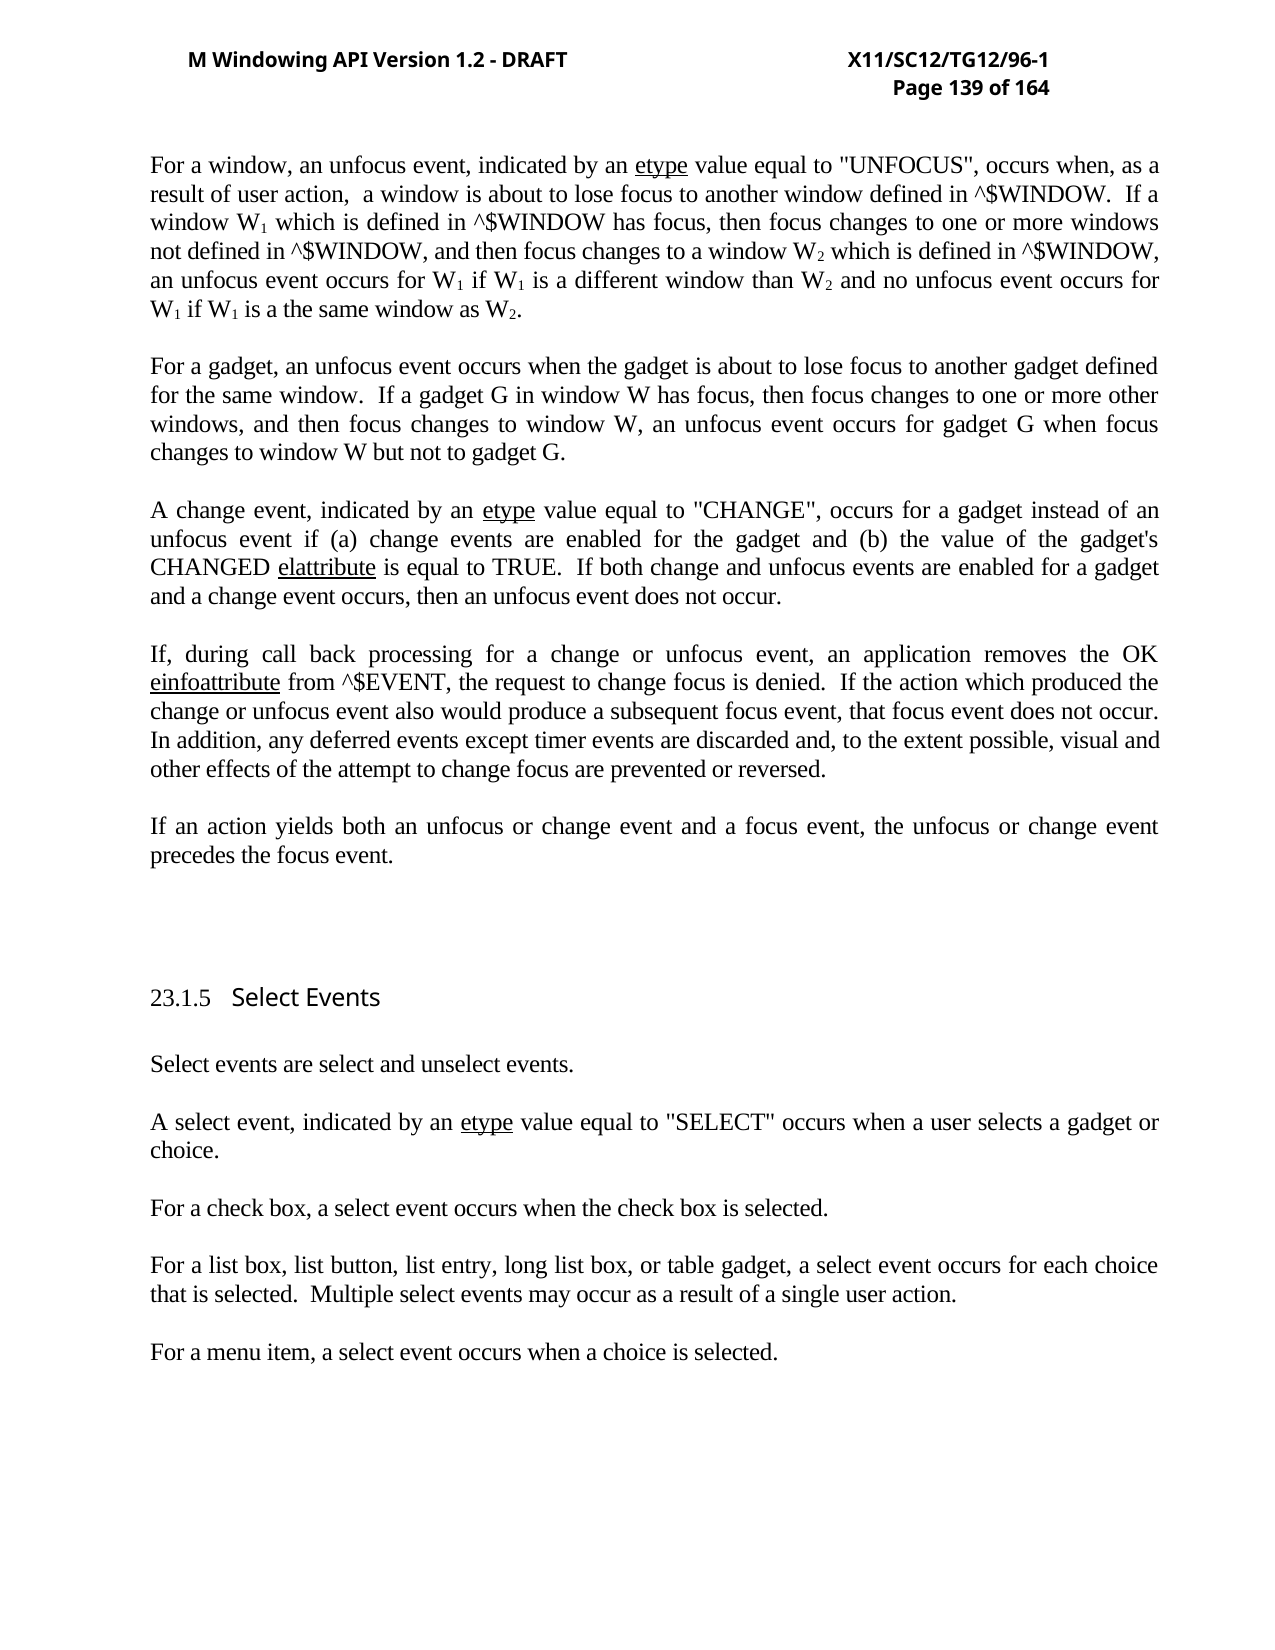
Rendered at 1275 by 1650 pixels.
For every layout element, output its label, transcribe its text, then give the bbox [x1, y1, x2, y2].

list Select Events [150, 980, 1160, 1014]
text A change event, indicated by an etype value equal to "CHANGE", occurs for a gadget instead of an unfocus event if (a) change events are enabled for the gadget and (b) the value of the gadget's CHANGED elattribute is equal to TRUE. If both change and unfocus events are enabled for a gadget and a change event occurs, then an unfocus event does not occur. [150, 495, 1160, 610]
text Select events are select and unselect events. [150, 1049, 1160, 1078]
text If, during call back processing for a change or unfocus event, an application removes the OK einfoattribute from ^$EVENT, the request to change focus is denied. If the action which produced the change or unfocus event also would produce a subsequent focus event, that focus event does not occur. In addition, any deferred events except timer events are discarded and, to the extent possible, visual and other effects of the attempt to change focus are prevented or reversed. [150, 639, 1160, 782]
text For a gadget, an unfocus event occurs when the gadget is about to lose focus to another gadget defined for the same window. If a gadget G in window W has focus, then focus changes to one or more other windows, and then focus changes to window W, an unfocus event occurs for gadget G when focus changes to window W but not to gadget G. [150, 351, 1160, 466]
text For a menu item, a select event occurs when a choice is selected. [150, 1337, 1160, 1365]
text For a window, an unfocus event, indicated by an etype value equal to "UNFOCUS", occurs when, as a result of user action, a window is about to lose focus to another window defined in ^$WINDOW. If a window W1 which is defined in ^$WINDOW has focus, then focus changes to one or more windows not defined in ^$WINDOW, and then focus changes to a window W2 which is defined in ^$WINDOW, an unfocus event occurs for W1 if W1 is a different window than W2 and no unfocus event occurs for W1 if W1 is a the same window as W2. [150, 150, 1160, 322]
text A select event, indicated by an etype value equal to "SELECT" occurs when a user selects a gadget or choice. [150, 1107, 1160, 1164]
text If an action yields both an unfocus or change event and a focus event, the unfocus or change event precedes the focus event. [150, 811, 1160, 869]
text For a list box, list button, list entry, long list box, or table gadget, a select event occurs for each choice that is selected. Multiple select events may occur as a result of a single user action. [150, 1250, 1160, 1308]
text For a check box, a select event occurs when the check box is selected. [150, 1193, 1160, 1222]
